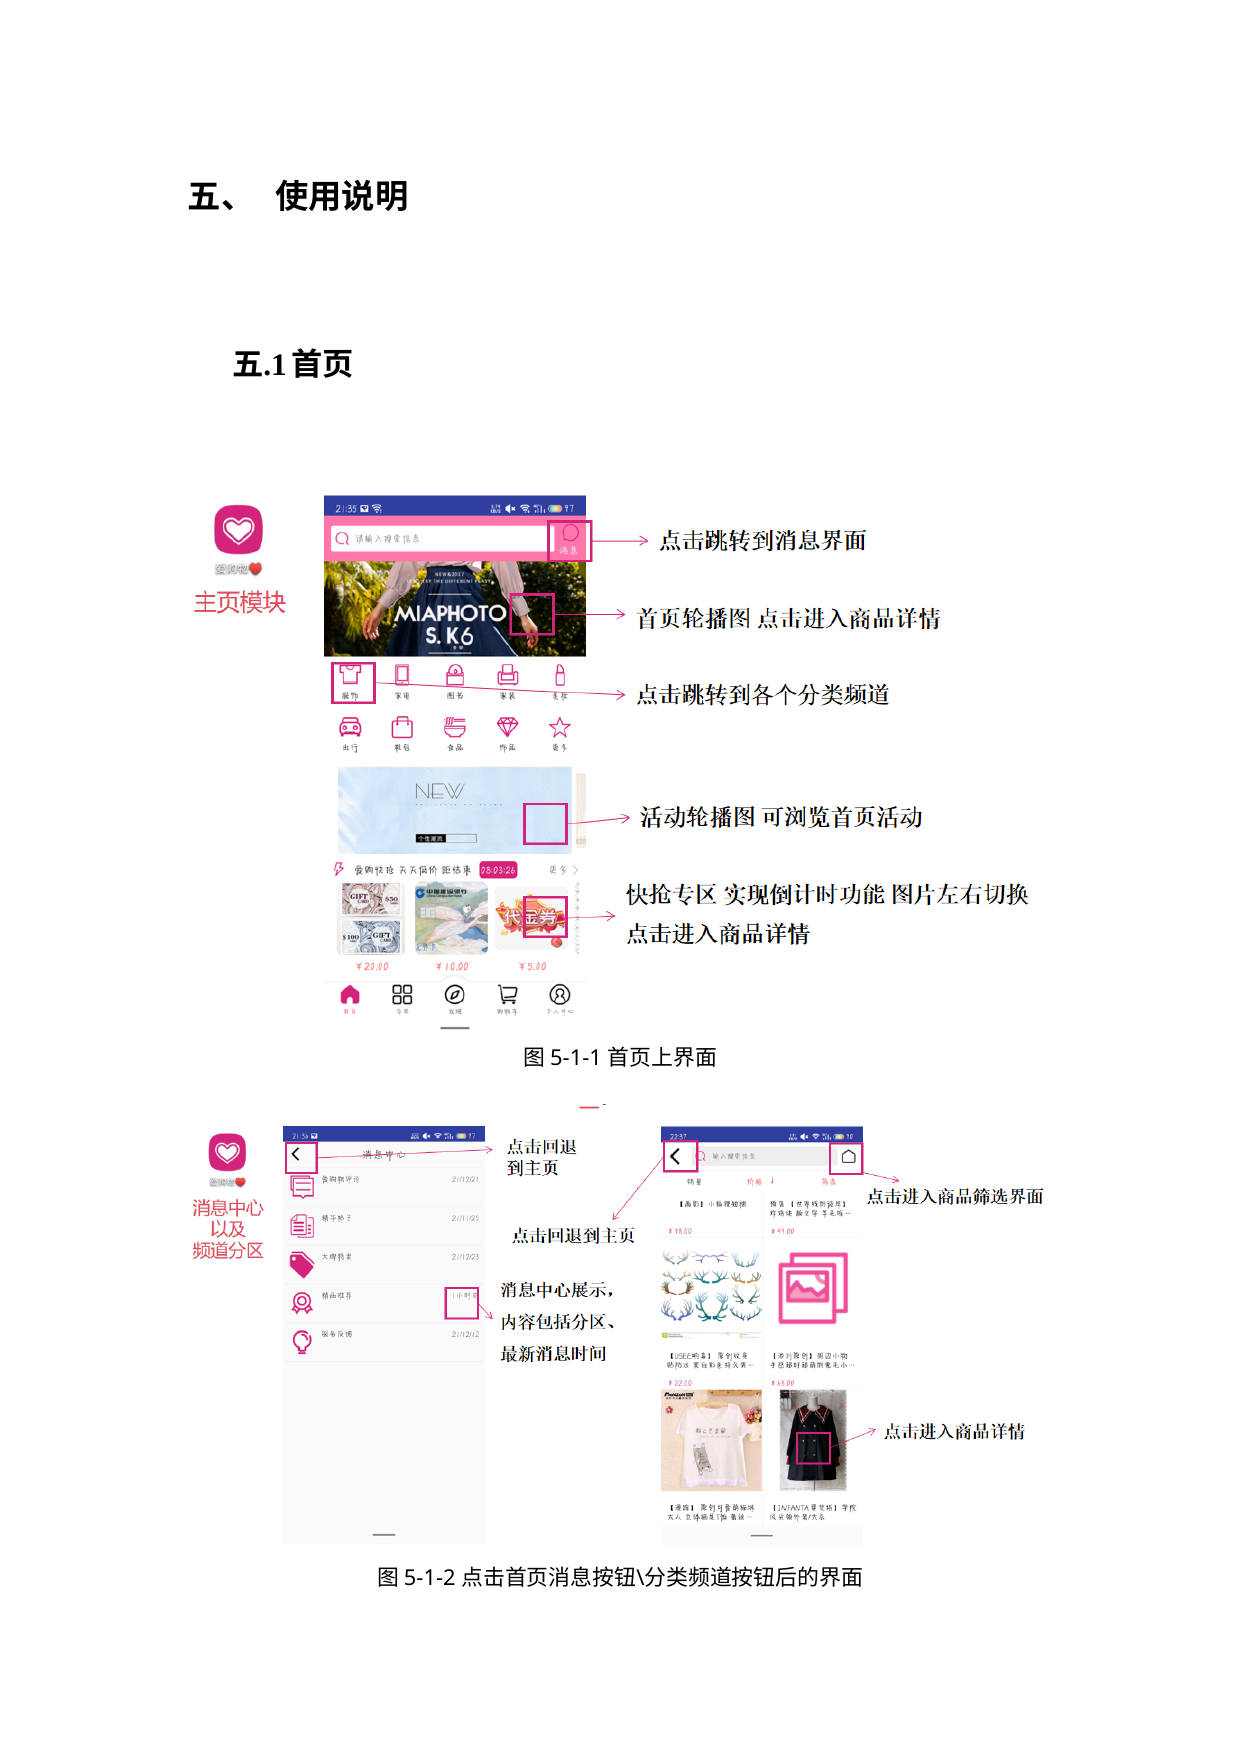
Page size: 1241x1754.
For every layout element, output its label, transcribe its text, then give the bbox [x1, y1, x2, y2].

picture [187, 486, 1053, 1039]
picture [187, 1104, 1053, 1551]
text 图5-1-1 首页上界面 [187, 1039, 1053, 1072]
text 图5-1-2 点击首页消息按钮\分类频道按钮后的界面 [187, 1559, 1053, 1592]
subtitle 首页 [232, 329, 1053, 394]
subtitle 使用说明 [187, 162, 1053, 227]
